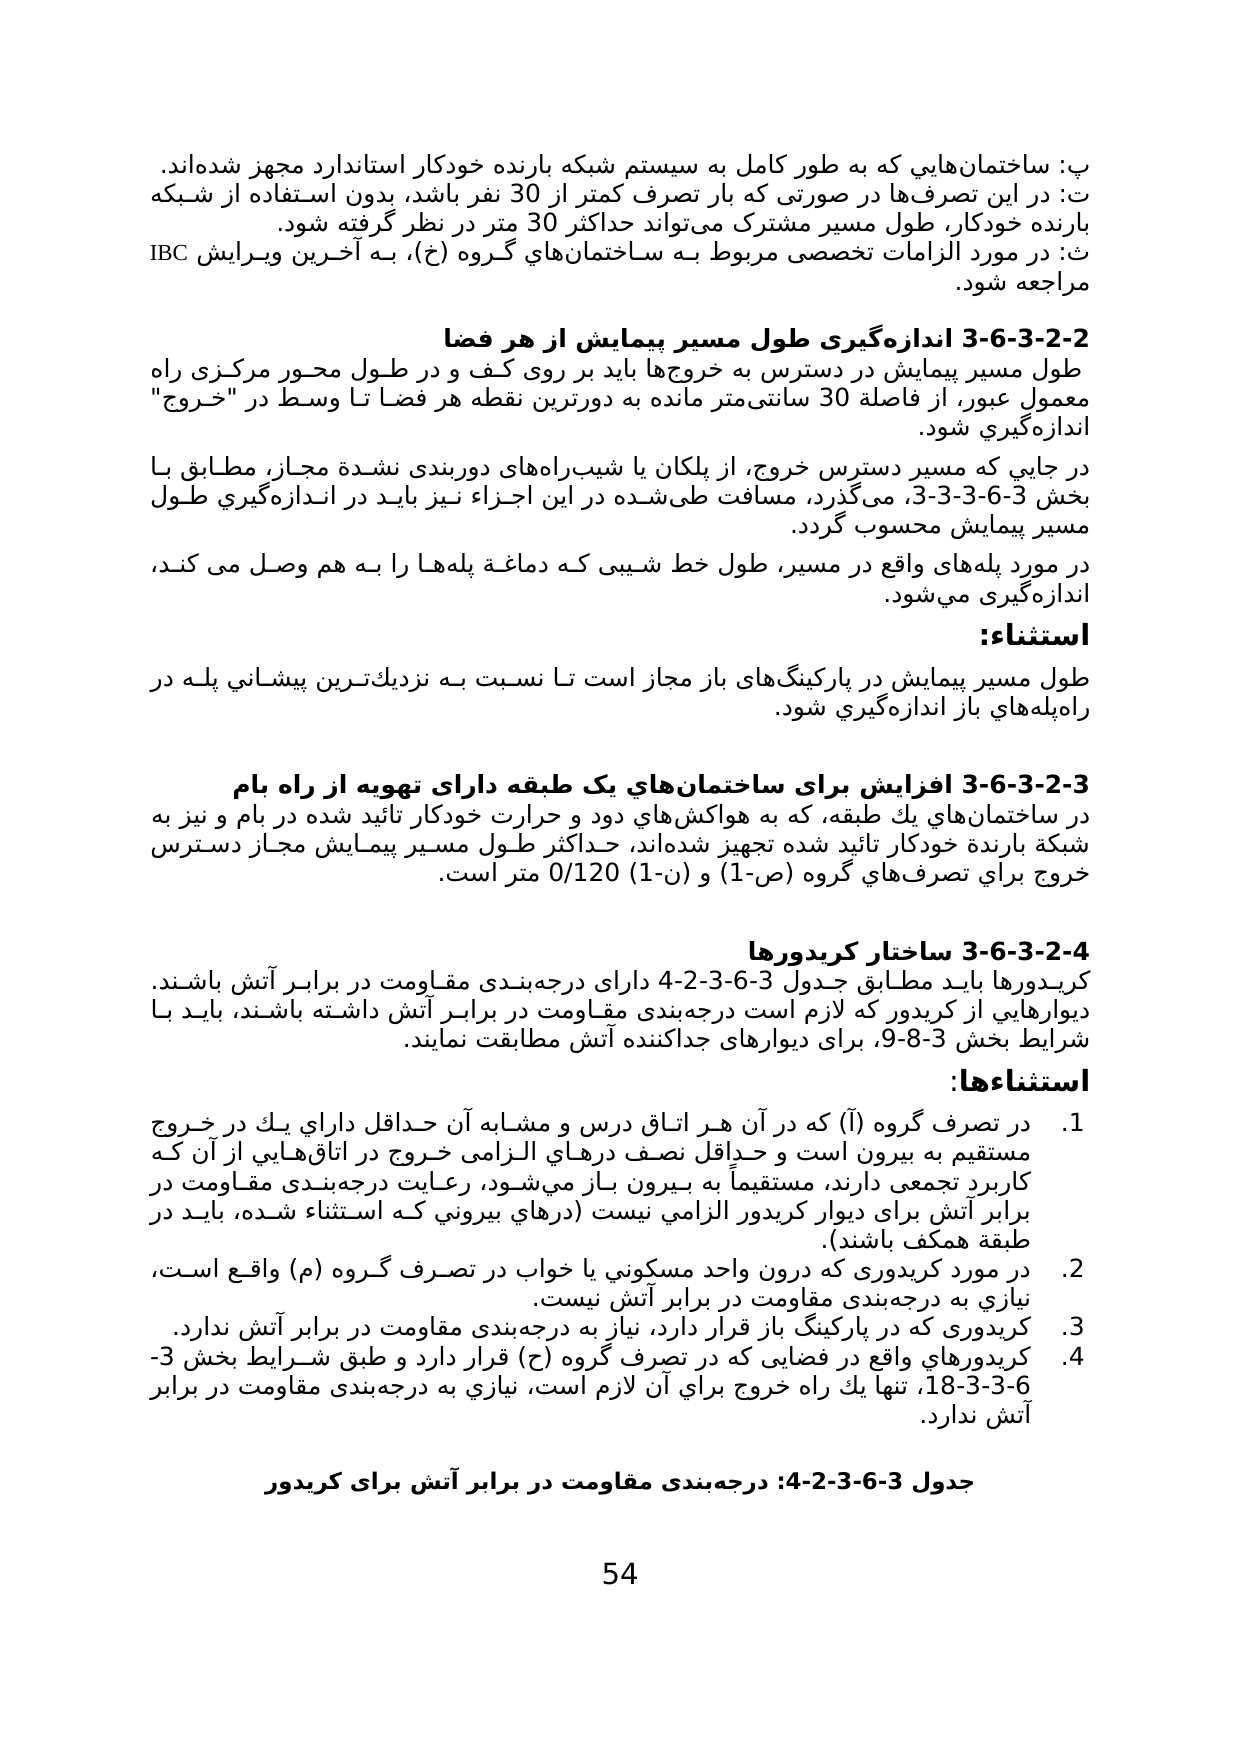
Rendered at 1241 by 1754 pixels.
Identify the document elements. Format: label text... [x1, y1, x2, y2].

subtitle 3-6-3-2-4 ساختار کریدور‌ها [150, 937, 1090, 966]
list در مورد کریدوری كه درون واحد مسكوني يا خواب در تصرف گروه (م) واقع است، نیازي به درجه‌بندی مقاومت در برابر آتش نيست. [150, 1254, 1061, 1312]
list در تصرف گروه (آ) كه در آن هر اتاق درس و مشابه آن حداقل داراي يك در خروج مستقيم به بيرون است و حداقل نصف درهاي الزامی خروج در اتاق‌هايي از آن كه كاربرد تجمعی دارند، مستقيماً به بيرون باز مي‌شود، رعایت درجه‌بندی مقاومت در برابر آتش برای دیوار کریدور الزامي نيست (درهاي بيروني که استثناء شده، بايد در طبقة همكف باشند). [150, 1108, 1061, 1254]
text ت: در این تصرف‌ها در صورتی که بار تصرف کمتر از 30 نفر باشد، بدون استفاده از شبکه بارنده خودکار، طول مسیر مشترک می‌تواند حداکثر 30 متر در نظر گرفته شود. [150, 179, 1090, 237]
text ث: در مورد الزامات تخصصی مربوط به ساختمان‌هاي گروه (خ)، به آخرین ویرایش IBC مراجعه شود. [150, 237, 1090, 296]
text طول مسیر پيمايش در دسترس به خروج‌ها باید بر روی کف و در طول محور مرکزی راه معمول عبور، از فاصلة 30 سانتی‌متر مانده به دورترین نقطه هر فضا تا وسط در "خروج" اندازه‌گيري شود. [150, 354, 1090, 441]
text در جايي كه مسير دسترس خروج، از پلكان یا شیب‌راه‌های دوربندی نشدة مجاز، مطابق با بخش 3-6-3-3-3، می‌گذرد، ‌مسافت طی‌شده در اين اجزاء نيز باید در اندازه‌گيري طول مسير پيمايش محسوب ‌گردد. [150, 452, 1090, 539]
text در ساختمان‌هاي يك طبقه، كه به هواكش‌هاي دود و حرارت خودکار تائید شده در بام و نیز به شبکة بارندة خودكار تائید شده تجهيز شده‌اند، حداكثر طول مسير پيمايش مجاز دسترس خروج براي تصرف‌هاي گروه (ص-1) و (ن-1) 0/120 متر است. [150, 800, 1090, 887]
text استثناءها: [150, 1064, 1090, 1098]
text طول مسير پيمايش در پارکینگ‌های باز مجاز است تا نسبت به نزديك‌ترين پيشاني پله در راه‌پله‌هاي باز اندازه‌گيري شود. [150, 663, 1090, 721]
list کریدوری كه در پاركينگ‌ باز قرار دارد، نیاز به درجه‌بندی مقاومت در برابر آتش ندارد. [150, 1312, 1061, 1342]
subtitle 3-6-3-2-2 اندازه‌گیری طول مسیر پيمايش از هر فضا [150, 324, 1090, 354]
text کریدور‌ها بايد مطابق جدول 3-6-3-2-4 دارای درجه‌بندی مقاومت در برابر آتش باشند. ديوارهایي از کریدور که لازم است درجه‌بندی مقاومت در برابر آتش داشته باشند، بايد با شرايط بخش 3-8-9، برای دیوارهای جداکننده آتش مطابقت نمایند. [150, 966, 1090, 1053]
text در مورد پله‌های واقع در مسیر،‌ طول خط شیبی که دماغة‌ پله‌ها را به هم وصل می کند،‌ اندازه‌گیری مي‌شود. [150, 549, 1090, 608]
subtitle 3-6-3-2-3 افزايش برای ساختمان‌هاي یک طبقه دارای تهویه از راه بام [150, 771, 1090, 800]
text استثناء: [150, 618, 1090, 652]
text جدول 3-6-3-2-4: درجه‌بندی مقاومت در برابر آتش برای کریدور [150, 1468, 1090, 1495]
text پ: ساختمان‌هايي كه به طور كامل به سيستم شبکه بارنده خودكار استاندارد مجهز شده‌اند. [150, 150, 1090, 179]
list كريدورهاي واقع در فضایی كه در تصرف گروه (ح) قرار دارد و طبق شرایط بخش 3-6-3-3-18، تنها يك راه خروج براي آن لازم است، نيازي به درجه‌بندی مقاومت در برابر آتش ندارد. [150, 1342, 1061, 1429]
